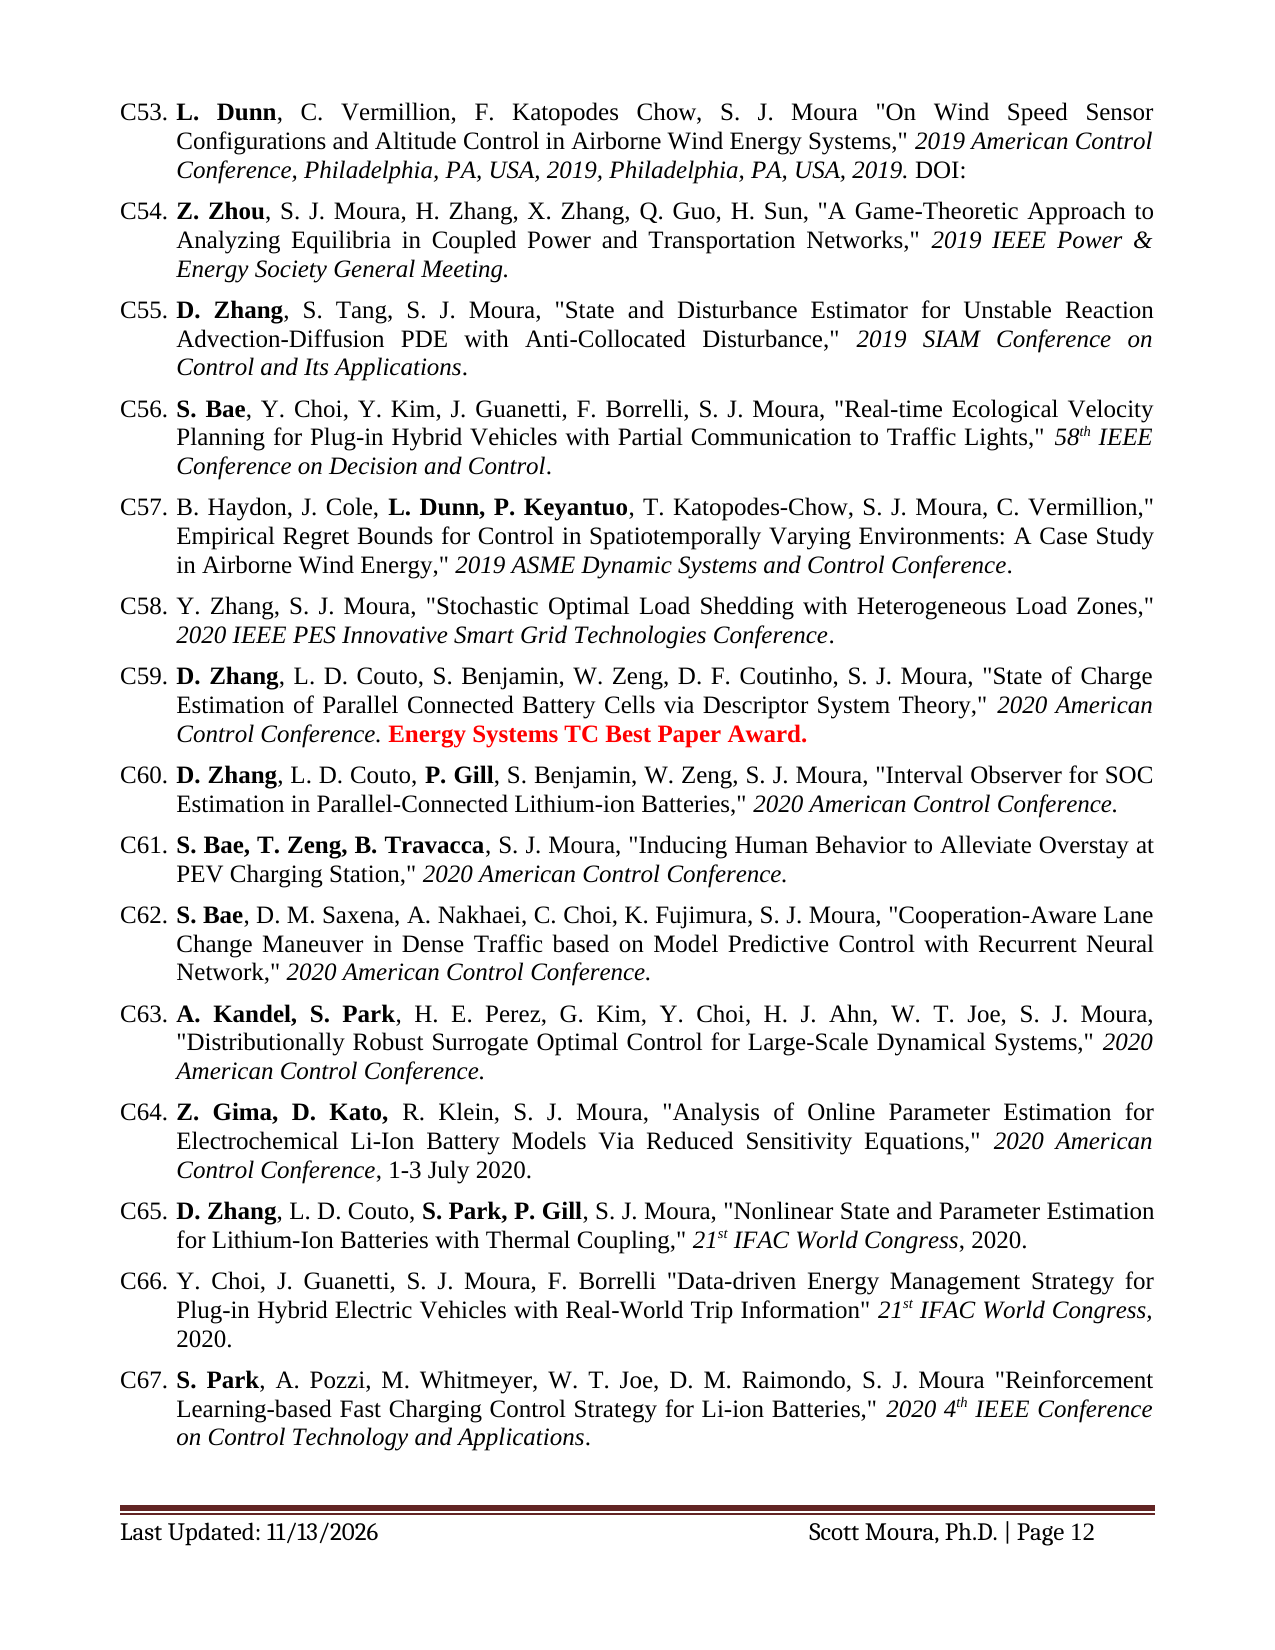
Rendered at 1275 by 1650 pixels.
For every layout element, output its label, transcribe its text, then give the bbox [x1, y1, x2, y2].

list S. Park, A. Pozzi, M. Whitmeyer, W. T. Joe, D. M. Raimondo, S. J. Moura "Reinforcement Learning-based Fast Charging Control Strategy for Li-ion Batteries," 2020 4th IEEE Conference on Control Technology and Applications. [120, 1365, 1155, 1451]
list D. Zhang, L. D. Couto, P. Gill, S. Benjamin, W. Zeng, S. J. Moura, "Interval Observer for SOC Estimation in Parallel-Connected Lithium-ion Batteries," 2020 American Control Conference. [120, 760, 1155, 817]
list S. Bae, Y. Choi, Y. Kim, J. Guanetti, F. Borrelli, S. J. Moura, "Real-time Ecological Velocity Planning for Plug-in Hybrid Vehicles with Partial Communication to Traffic Lights," 58th IEEE Conference on Decision and Control. [120, 394, 1155, 480]
list D. Zhang, S. Tang, S. J. Moura, "State and Disturbance Estimator for Unstable Reaction Advection-Diffusion PDE with Anti-Collocated Disturbance," 2019 SIAM Conference on Control and Its Applications. [120, 295, 1155, 381]
list A. Kandel, S. Park, H. E. Perez, G. Kim, Y. Choi, H. J. Ahn, W. T. Joe, S. J. Moura, "Distributionally Robust Surrogate Optimal Control for Large-Scale Dynamical Systems," 2020 American Control Conference. [120, 999, 1155, 1085]
list Y. Choi, J. Guanetti, S. J. Moura, F. Borrelli "Data-driven Energy Management Strategy for Plug-in Hybrid Electric Vehicles with Real-World Trip Information" 21st IFAC World Congress, 2020. [120, 1266, 1155, 1352]
list Z. Gima, D. Kato, R. Klein, S. J. Moura, "Analysis of Online Parameter Estimation for Electrochemical Li-Ion Battery Models Via Reduced Sensitivity Equations," 2020 American Control Conference, 1-3 July 2020. [120, 1097, 1155, 1184]
list Z. Zhou, S. J. Moura, H. Zhang, X. Zhang, Q. Guo, H. Sun, "A Game-Theoretic Approach to Analyzing Equilibria in Coupled Power and Transportation Networks," 2019 IEEE Power & Energy Society General Meeting. [120, 196, 1155, 282]
list Y. Zhang, S. J. Moura, "Stochastic Optimal Load Shedding with Heterogeneous Load Zones," 2020 IEEE PES Innovative Smart Grid Technologies Conference. [120, 591, 1155, 649]
list B. Haydon, J. Cole, L. Dunn, P. Keyantuo, T. Katopodes-Chow, S. J. Moura, C. Vermillion," Empirical Regret Bounds for Control in Spatiotemporally Varying Environments: A Case Study in Airborne Wind Energy," 2019 ASME Dynamic Systems and Control Conference. [120, 492, 1155, 579]
list S. Bae, T. Zeng, B. Travacca, S. J. Moura, "Inducing Human Behavior to Alleviate Overstay at PEV Charging Station," 2020 American Control Conference. [120, 830, 1155, 887]
list S. Bae, D. M. Saxena, A. Nakhaei, C. Choi, K. Fujimura, S. J. Moura, "Cooperation-Aware Lane Change Maneuver in Dense Traffic based on Model Predictive Control with Recurrent Neural Network," 2020 American Control Conference. [120, 900, 1155, 986]
list D. Zhang, L. D. Couto, S. Park, P. Gill, S. J. Moura, "Nonlinear State and Parameter Estimation for Lithium-Ion Batteries with Thermal Coupling," 21st IFAC World Congress, 2020. [120, 1196, 1155, 1254]
list L. Dunn, C. Vermillion, F. Katopodes Chow, S. J. Moura "On Wind Speed Sensor Configurations and Altitude Control in Airborne Wind Energy Systems," 2019 American Control Conference, Philadelphia, PA, USA, 2019, Philadelphia, PA, USA, 2019. DOI: [120, 97, 1155, 184]
list D. Zhang, L. D. Couto, S. Benjamin, W. Zeng, D. F. Coutinho, S. J. Moura, "State of Charge Estimation of Parallel Connected Battery Cells via Descriptor System Theory," 2020 American Control Conference. Energy Systems TC Best Paper Award. [120, 661, 1155, 747]
